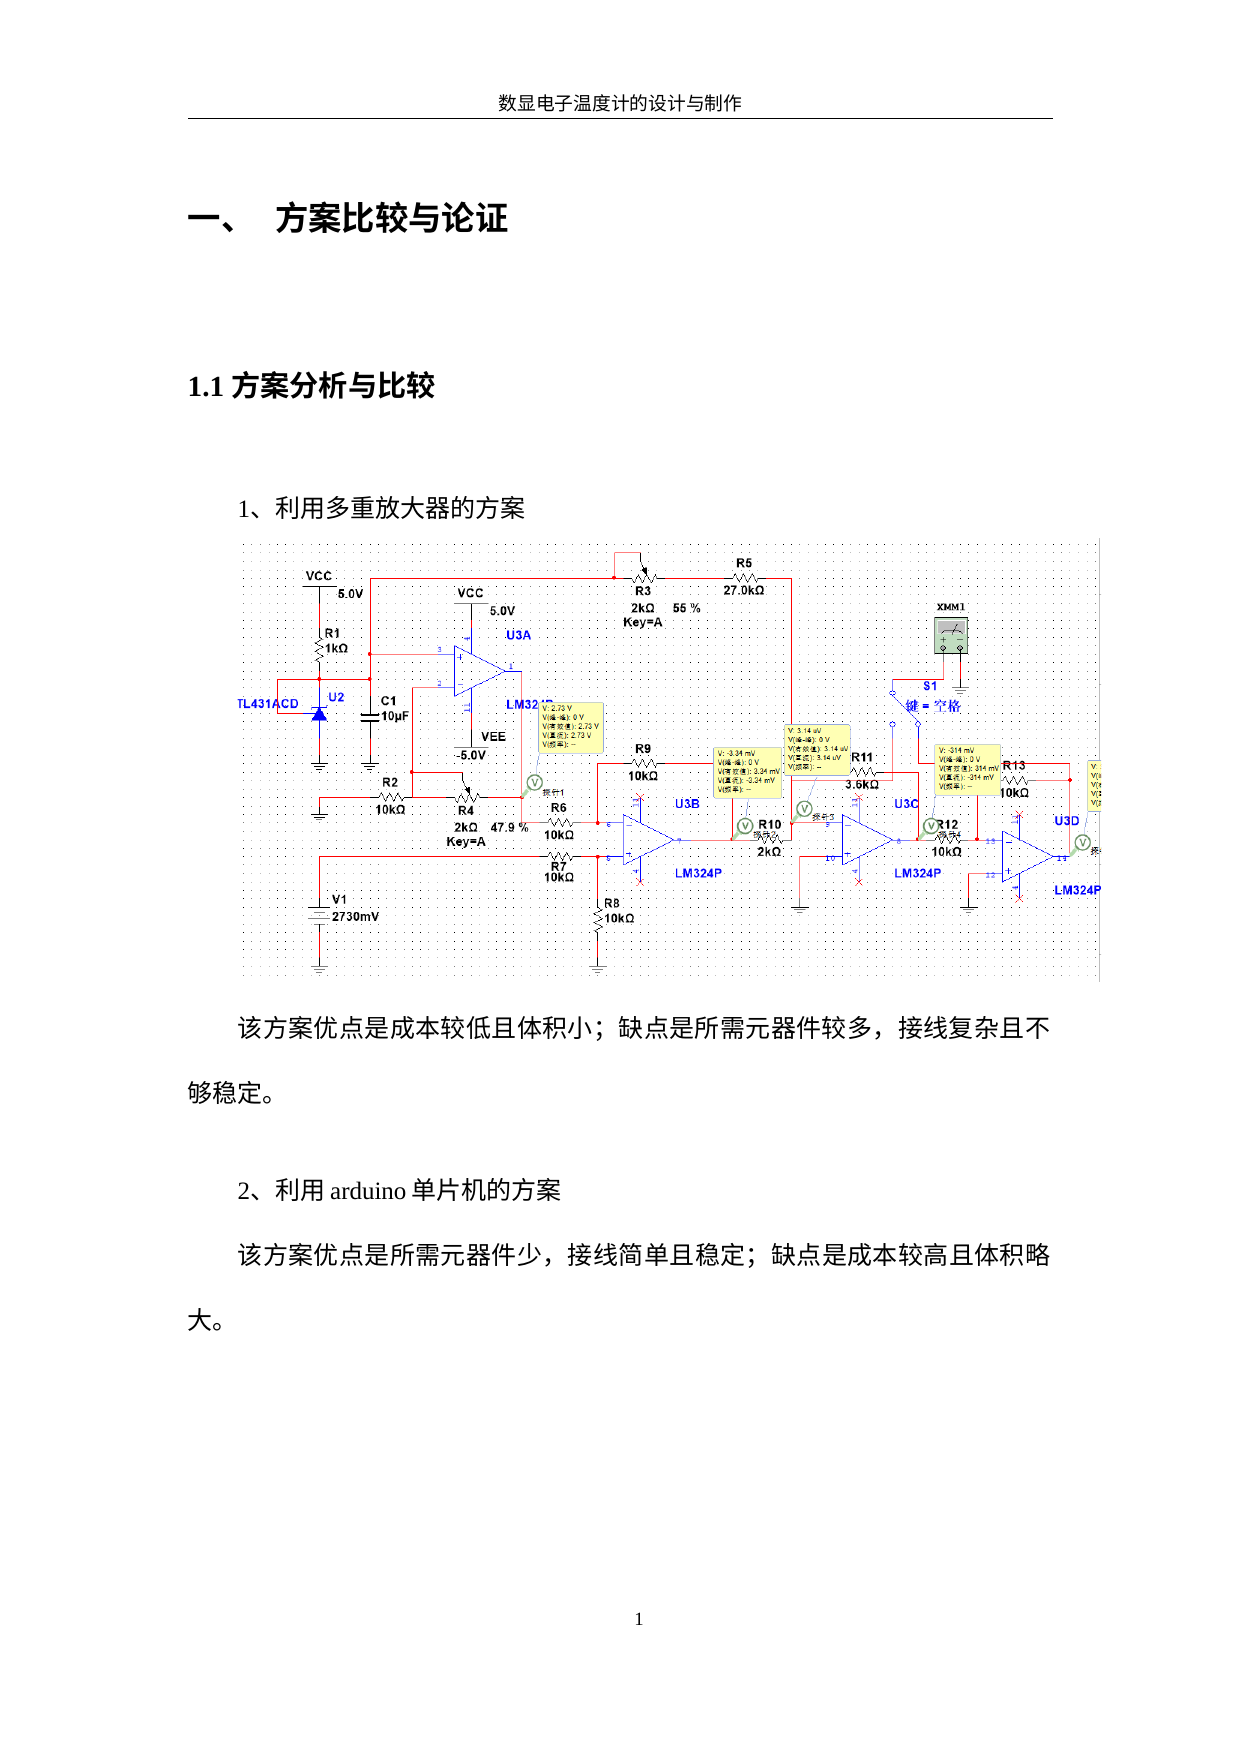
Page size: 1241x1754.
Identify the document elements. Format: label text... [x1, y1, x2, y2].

subtitle 方案比较与论证 [187, 184, 1053, 249]
text 1、利用多重放大器的方案 [187, 474, 1053, 539]
text 该方案优点是成本较低且体积小；缺点是所需元器件较多，接线复杂且不够稳定。 [187, 994, 1053, 1124]
picture [237, 538, 1102, 982]
text 该方案优点是所需元器件少，接线简单且稳定；缺点是成本较高且体积略大。 [187, 1221, 1053, 1351]
subtitle 1.1 方案分析与比较 [187, 351, 1053, 416]
list 利用arduino单片机的方案 [187, 1156, 1053, 1221]
